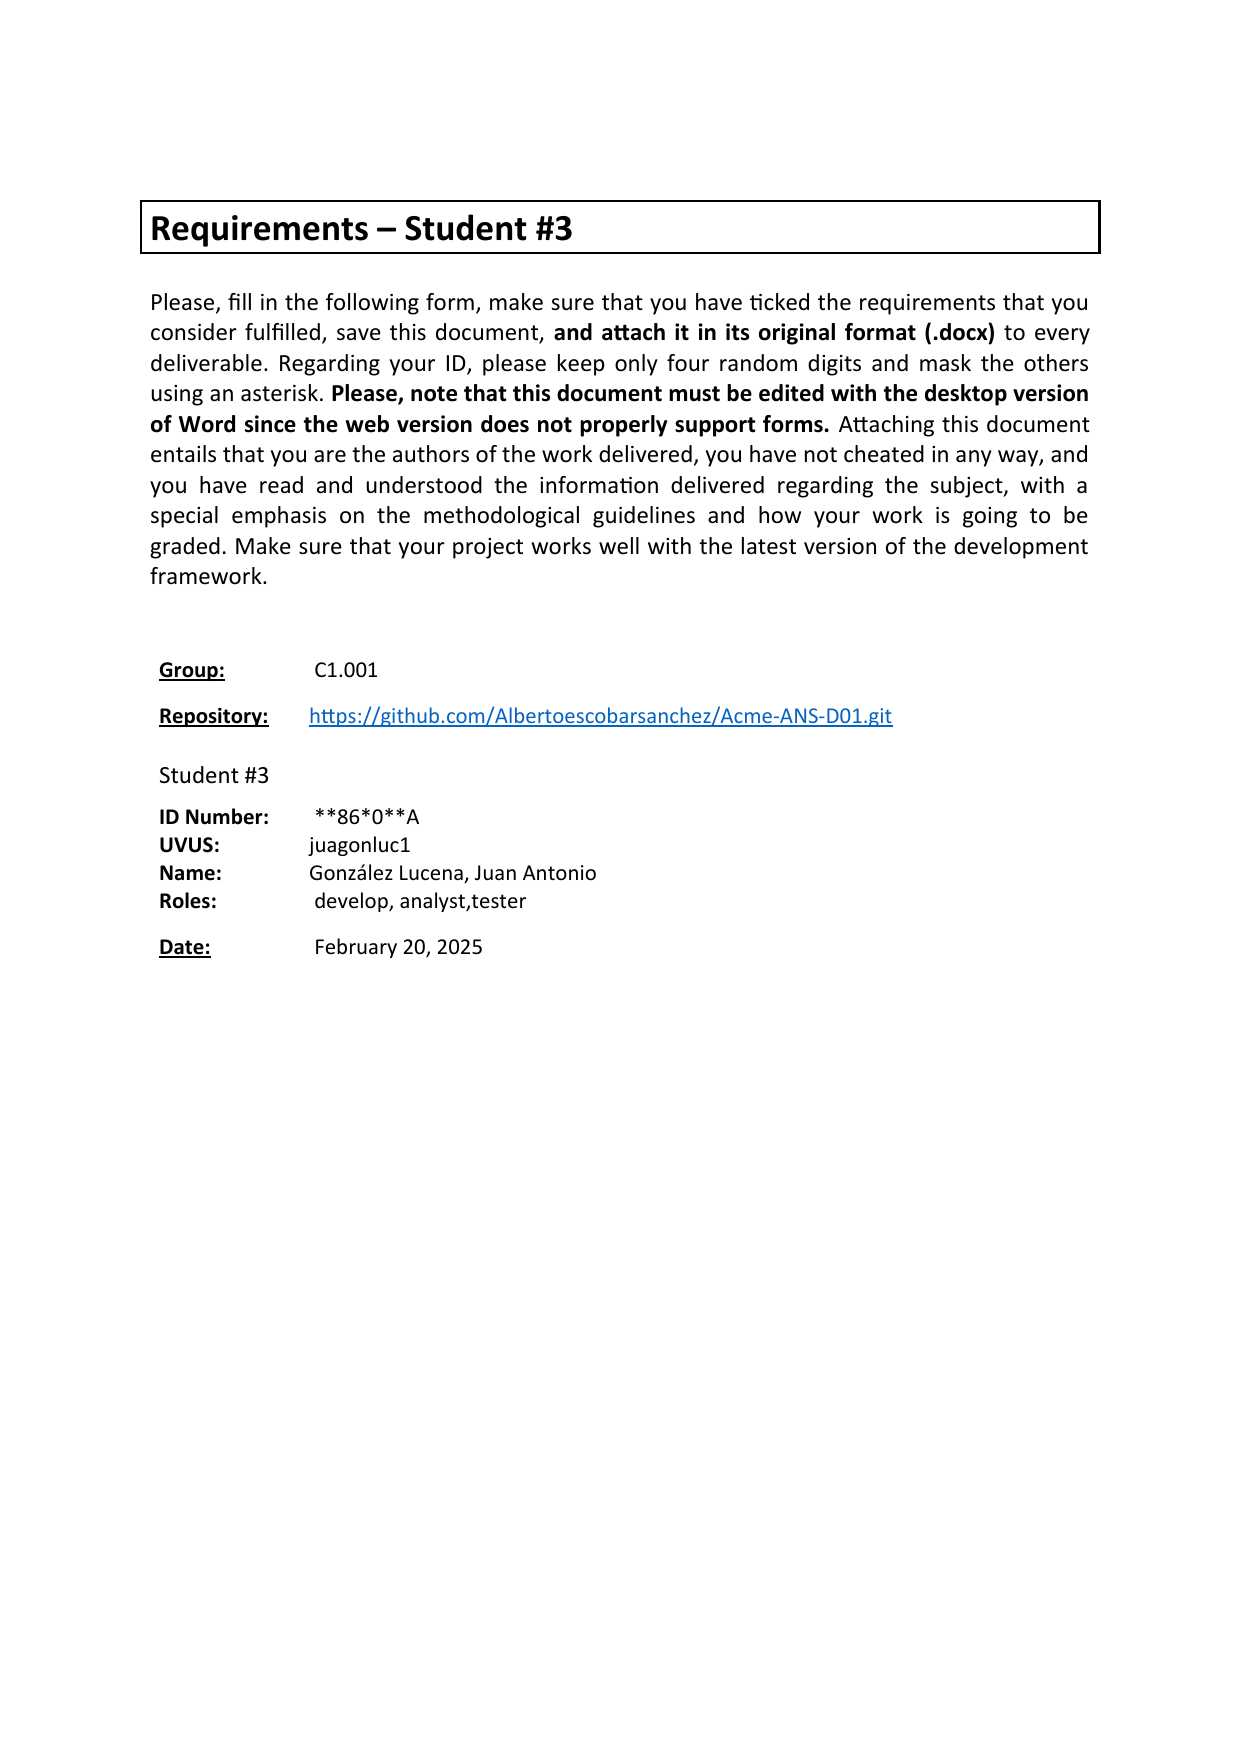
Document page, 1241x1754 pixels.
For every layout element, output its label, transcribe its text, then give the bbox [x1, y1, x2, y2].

table_cell Repository: https://github.com/Albertoescobarsanchez/Acme-ANS-D01.git [150, 693, 1090, 738]
text Please, fill in the following form, make sure that you have ticked the requirements that you consider fulfilled, save this document, and attach it in its original format (.docx) to every deliverable. Regarding your ID, please keep only four random digits and mask the others using an asterisk. Please, note that this document must be edited with the desktop version of Word since the web version does not properly support forms. Attaching this document entails that you are the authors of the work delivered, you have not cheated in any way, and you have read and understood the information delivered regarding the subject, with a special emphasis on the methodological guidelines and how your work is going to be graded. Make sure that your project works well with the latest version of the development framework. [150, 286, 1090, 591]
table_cell Student #3 ID Number: **86*0**A UVUS: juagonluc1 Name: González Lucena, Juan Antonio Roles: develop, analyst,tester [150, 738, 1090, 923]
table_header Group: C1.001 [150, 647, 1090, 692]
table_cell Date: February 20, 2025 [150, 924, 1090, 969]
subtitle Requirements – Student #3 [142, 202, 1098, 252]
